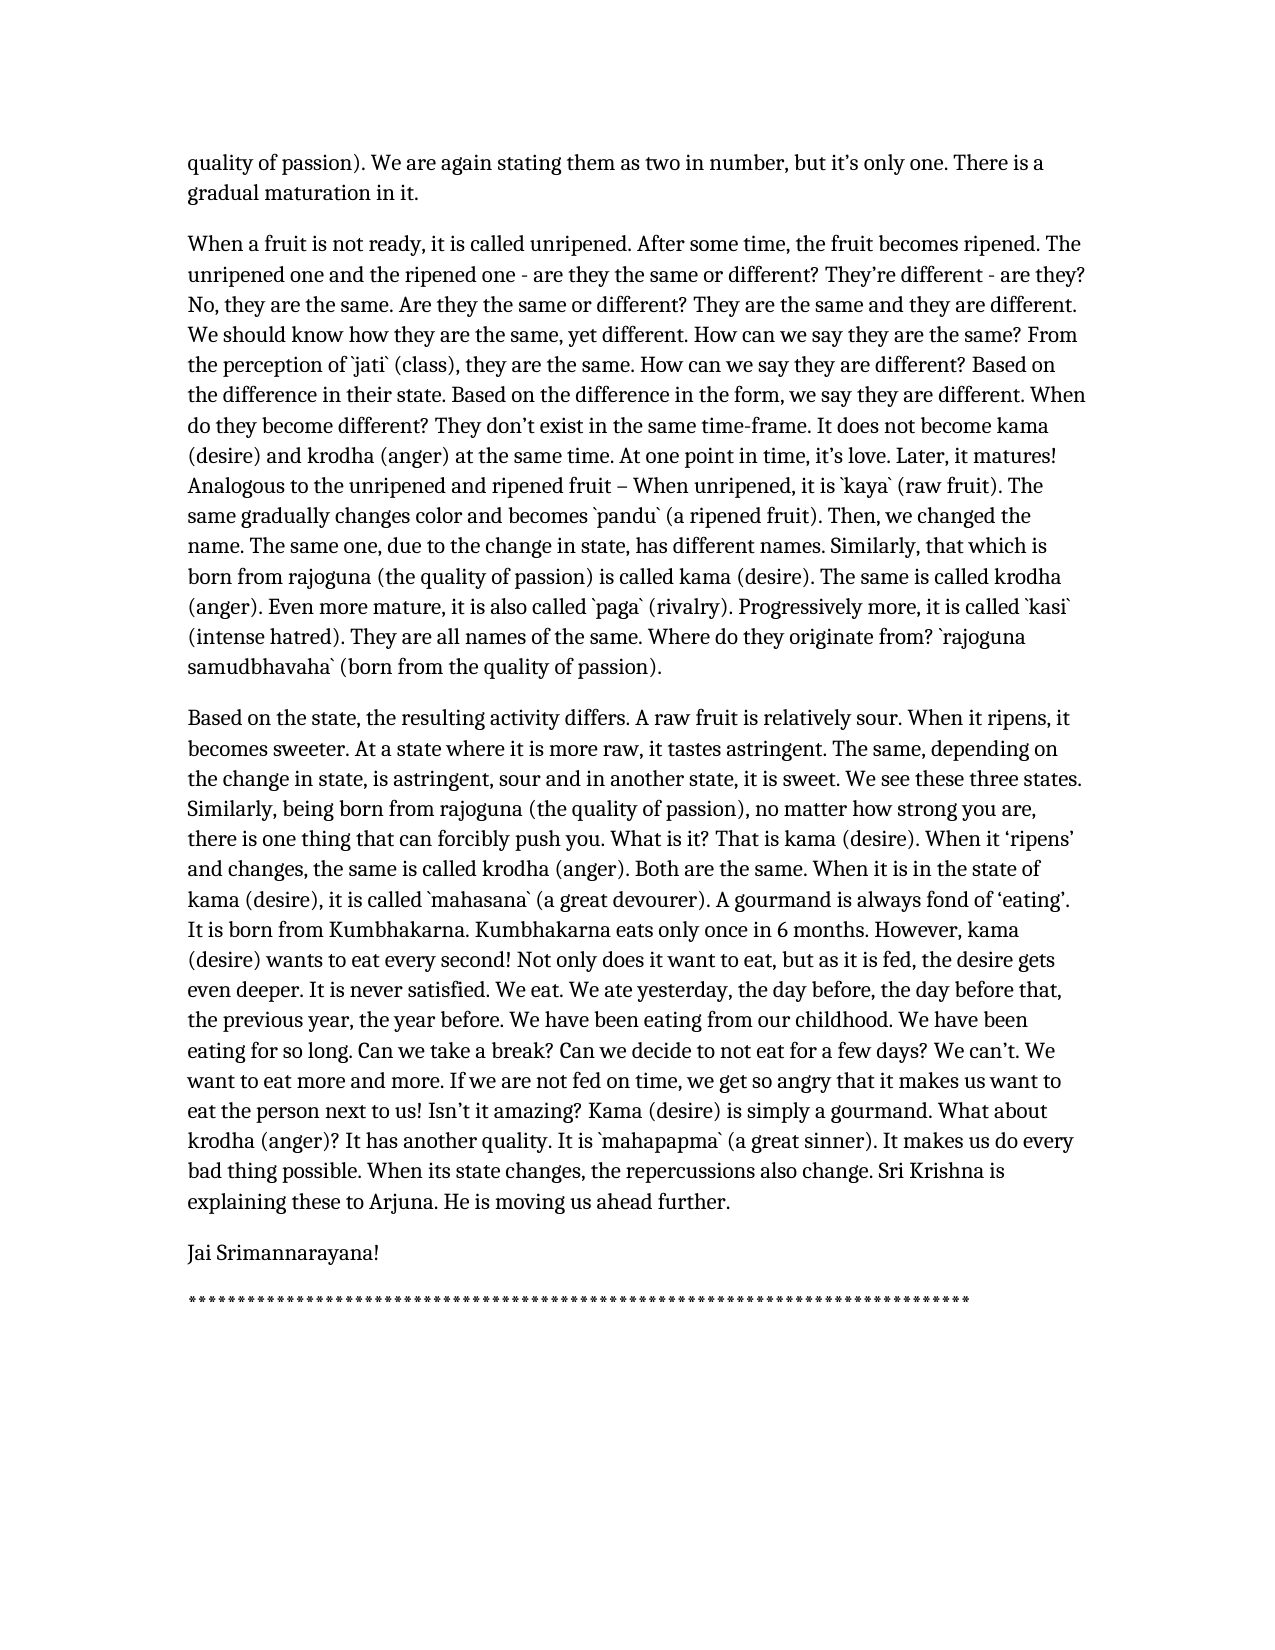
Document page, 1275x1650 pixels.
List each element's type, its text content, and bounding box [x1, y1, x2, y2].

text ******************************************************************************** [187, 1291, 1087, 1317]
text Based on the state, the resulting activity differs. A raw fruit is relatively sour. When it ripens, it becomes sweeter. At a state where it is more raw, it tastes astringent. The same, depending on the change in state, is astringent, sour and in another state, it is sweet. We see these three states. Similarly, being born from rajoguna (the quality of passion), no matter how strong you are, there is one thing that can forcibly push you. What is it? That is kama (desire). When it ‘ripens’ and changes, the same is called krodha (anger). Both are the same. When it is in the state of kama (desire), it is called `mahasana` (a great devourer). A gourmand is always fond of ‘eating’. It is born from Kumbhakarna. Kumbhakarna eats only once in 6 months. However, kama (desire) wants to eat every second! Not only does it want to eat, but as it is fed, the desire gets even deeper. It is never satisfied. We eat. We ate yesterday, the day before, the day before that, the previous year, the year before. We have been eating from our childhood. We have been eating for so long. Can we take a break? Can we decide to not eat for a few days? We can’t. We want to eat more and more. If we are not fed on time, we get so angry that it makes us want to eat the person next to us! Isn’t it amazing? Kama (desire) is simply a gourmand. What about krodha (anger)? It has another quality. It is `mahapapma` (a great sinner). It makes us do every bad thing possible. When its state changes, the repercussions also change. Sri Krishna is explaining these to Arjuna. He is moving us ahead further. [187, 705, 1087, 1215]
text When a fruit is not ready, it is called unripened. After some time, the fruit becomes ripened. The unripened one and the ripened one - are they the same or different? They’re different - are they? No, they are the same. Are they the same or different? They are the same and they are different. We should know how they are the same, yet different. How can we say they are the same? From the perception of `jati` (class), they are the same. How can we say they are different? Based on the difference in their state. Based on the difference in the form, we say they are different. When do they become different? They don’t exist in the same time-frame. It does not become kama (desire) and krodha (anger) at the same time. At one point in time, it’s love. Later, it matures! Analogous to the unripened and ripened fruit – When unripened, it is `kaya` (raw fruit). The same gradually changes color and becomes `pandu` (a ripened fruit). Then, we changed the name. The same one, due to the change in state, has different names. Similarly, that which is born from rajoguna (the quality of passion) is called kama (desire). The same is called krodha (anger). Even more mature, it is also called `paga` (rivalry). Progressively more, it is called `kasi` (intense hatred). They are all names of the same. Where do they originate from? `rajoguna samudbhavaha` (born from the quality of passion). [187, 231, 1087, 681]
text Jai Srimannarayana! [187, 1239, 1087, 1266]
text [187, 150, 1087, 207]
